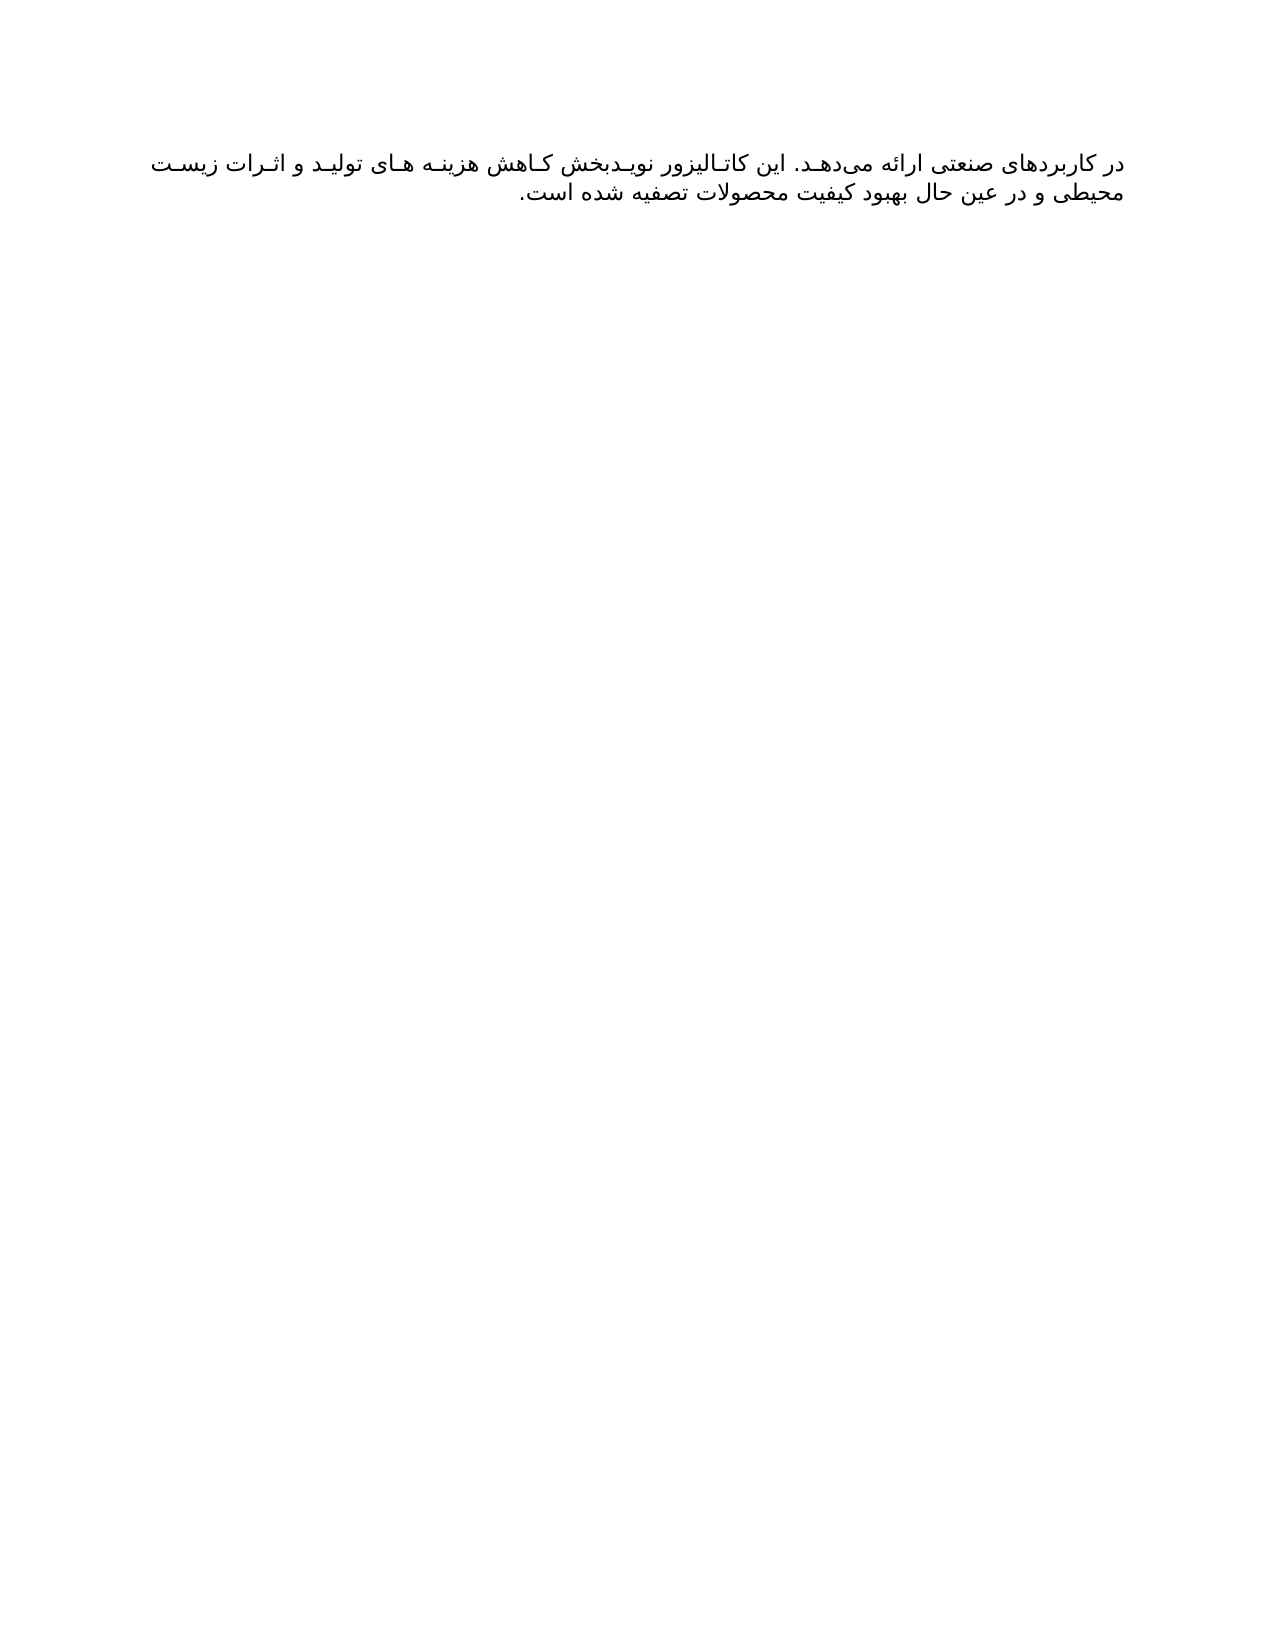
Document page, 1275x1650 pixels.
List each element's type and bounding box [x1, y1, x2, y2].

text [150, 150, 1125, 205]
